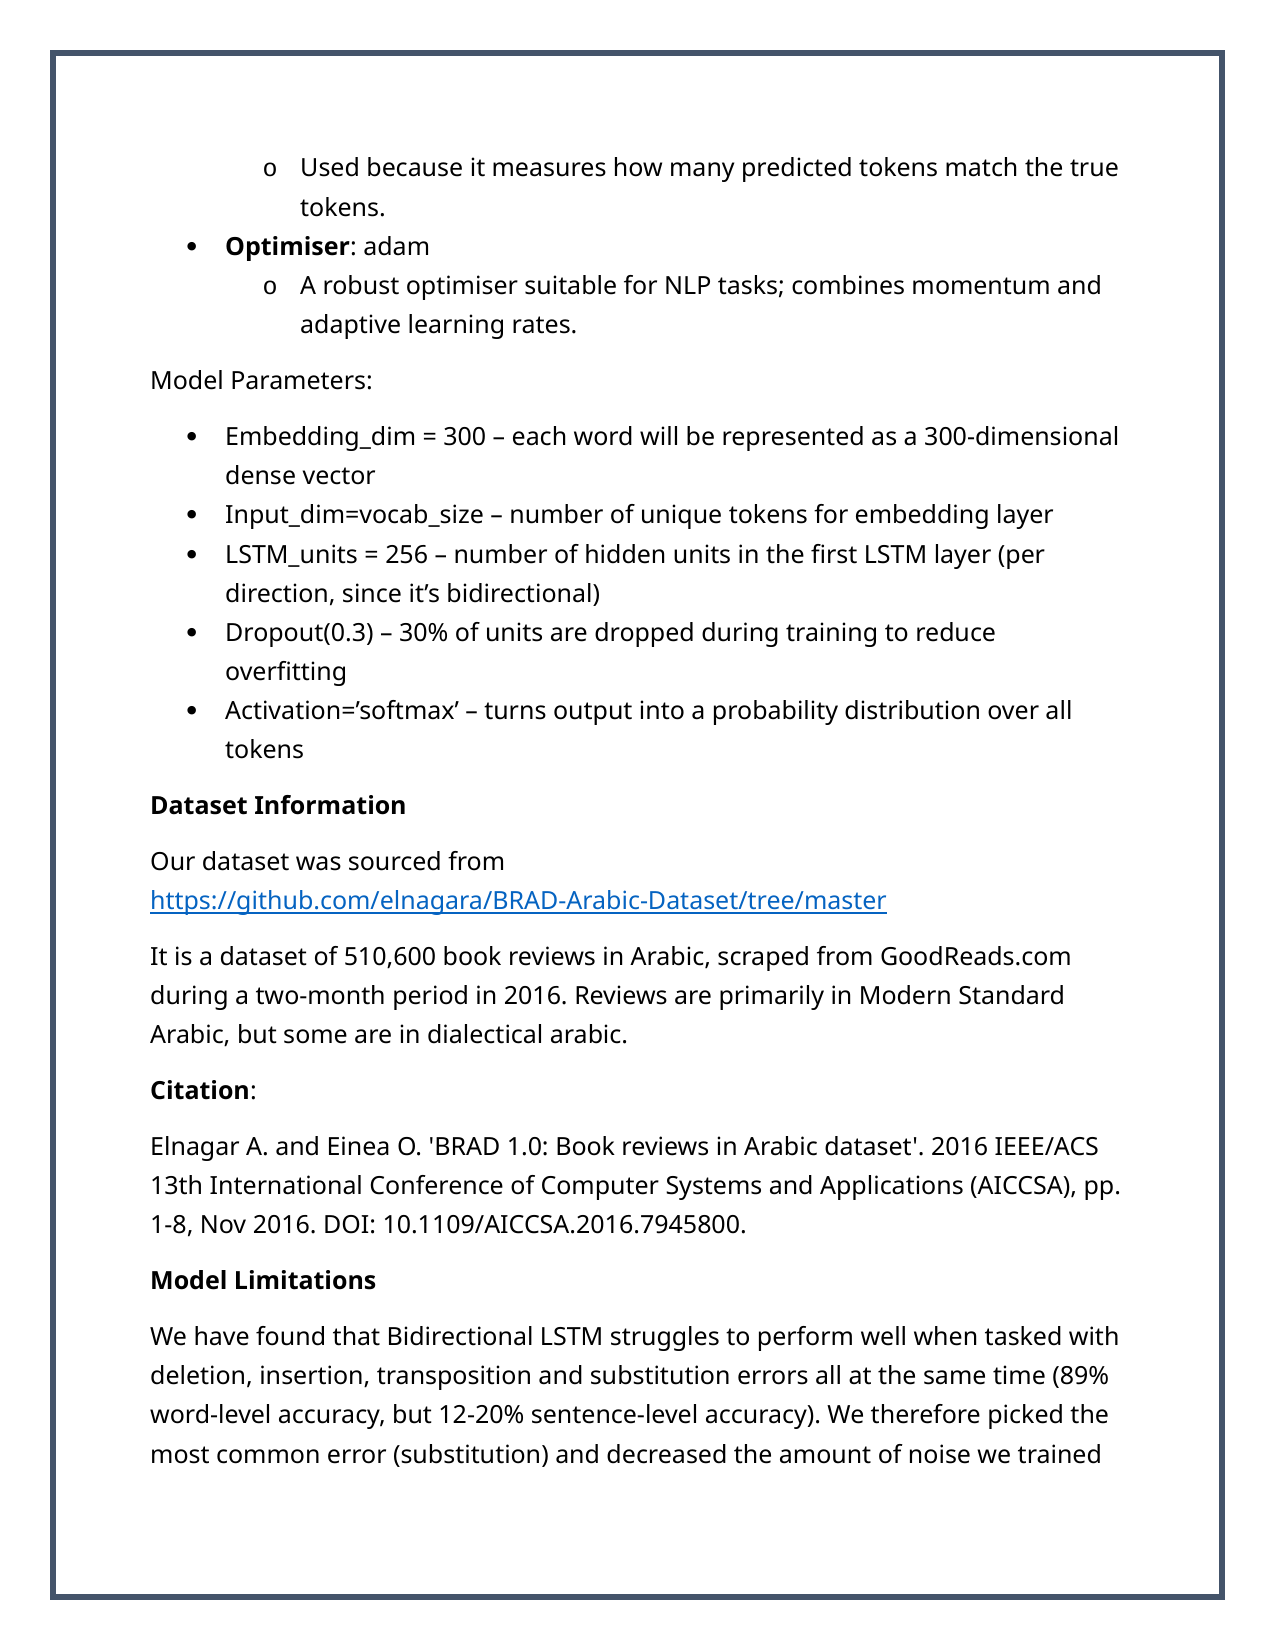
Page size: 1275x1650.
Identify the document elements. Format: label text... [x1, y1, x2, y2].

list Input_dim=vocab_size – number of unique tokens for embedding layer [187, 497, 1125, 531]
text Model Parameters: [150, 363, 1125, 397]
list Optimiser: adam [187, 228, 1125, 263]
list Embedding_dim = 300 – each word will be represented as a 300-dimensional dense vector [187, 419, 1125, 492]
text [150, 1319, 1125, 1470]
list Dropout(0.3) – 30% of units are dropped during training to reduce overfitting [187, 614, 1125, 688]
text Our dataset was sourced from https://github.com/elnagara/BRAD-Arabic-Dataset/tree/master [150, 844, 1125, 917]
text Citation: [150, 1073, 1125, 1107]
text Dataset Information [150, 788, 1125, 822]
list Used because it measures how many predicted tokens match the true tokens. [262, 150, 1125, 223]
list A robust optimiser suitable for NLP tasks; combines momentum and adaptive learning rates. [262, 268, 1125, 341]
text Model Limitations [150, 1263, 1125, 1297]
text Elnagar A. and Einea O. 'BRAD 1.0: Book reviews in Arabic dataset'. 2016 IEEE/ACS 13th International Conference of Computer Systems and Applications (AICCSA), pp. 1-8, Nov 2016. DOI: 10.1109/AICCSA.2016.7945800. [150, 1129, 1125, 1241]
list Activation=’softmax’ – turns output into a probability distribution over all tokens [187, 693, 1125, 766]
list LSTM_units = 256 – number of hidden units in the first LSTM layer (per direction, since it’s bidirectional) [187, 536, 1125, 609]
text It is a dataset of 510,600 book reviews in Arabic, scraped from GoodReads.com during a two-month period in 2016. Reviews are primarily in Modern Standard Arabic, but some are in dialectical arabic. [150, 939, 1125, 1051]
